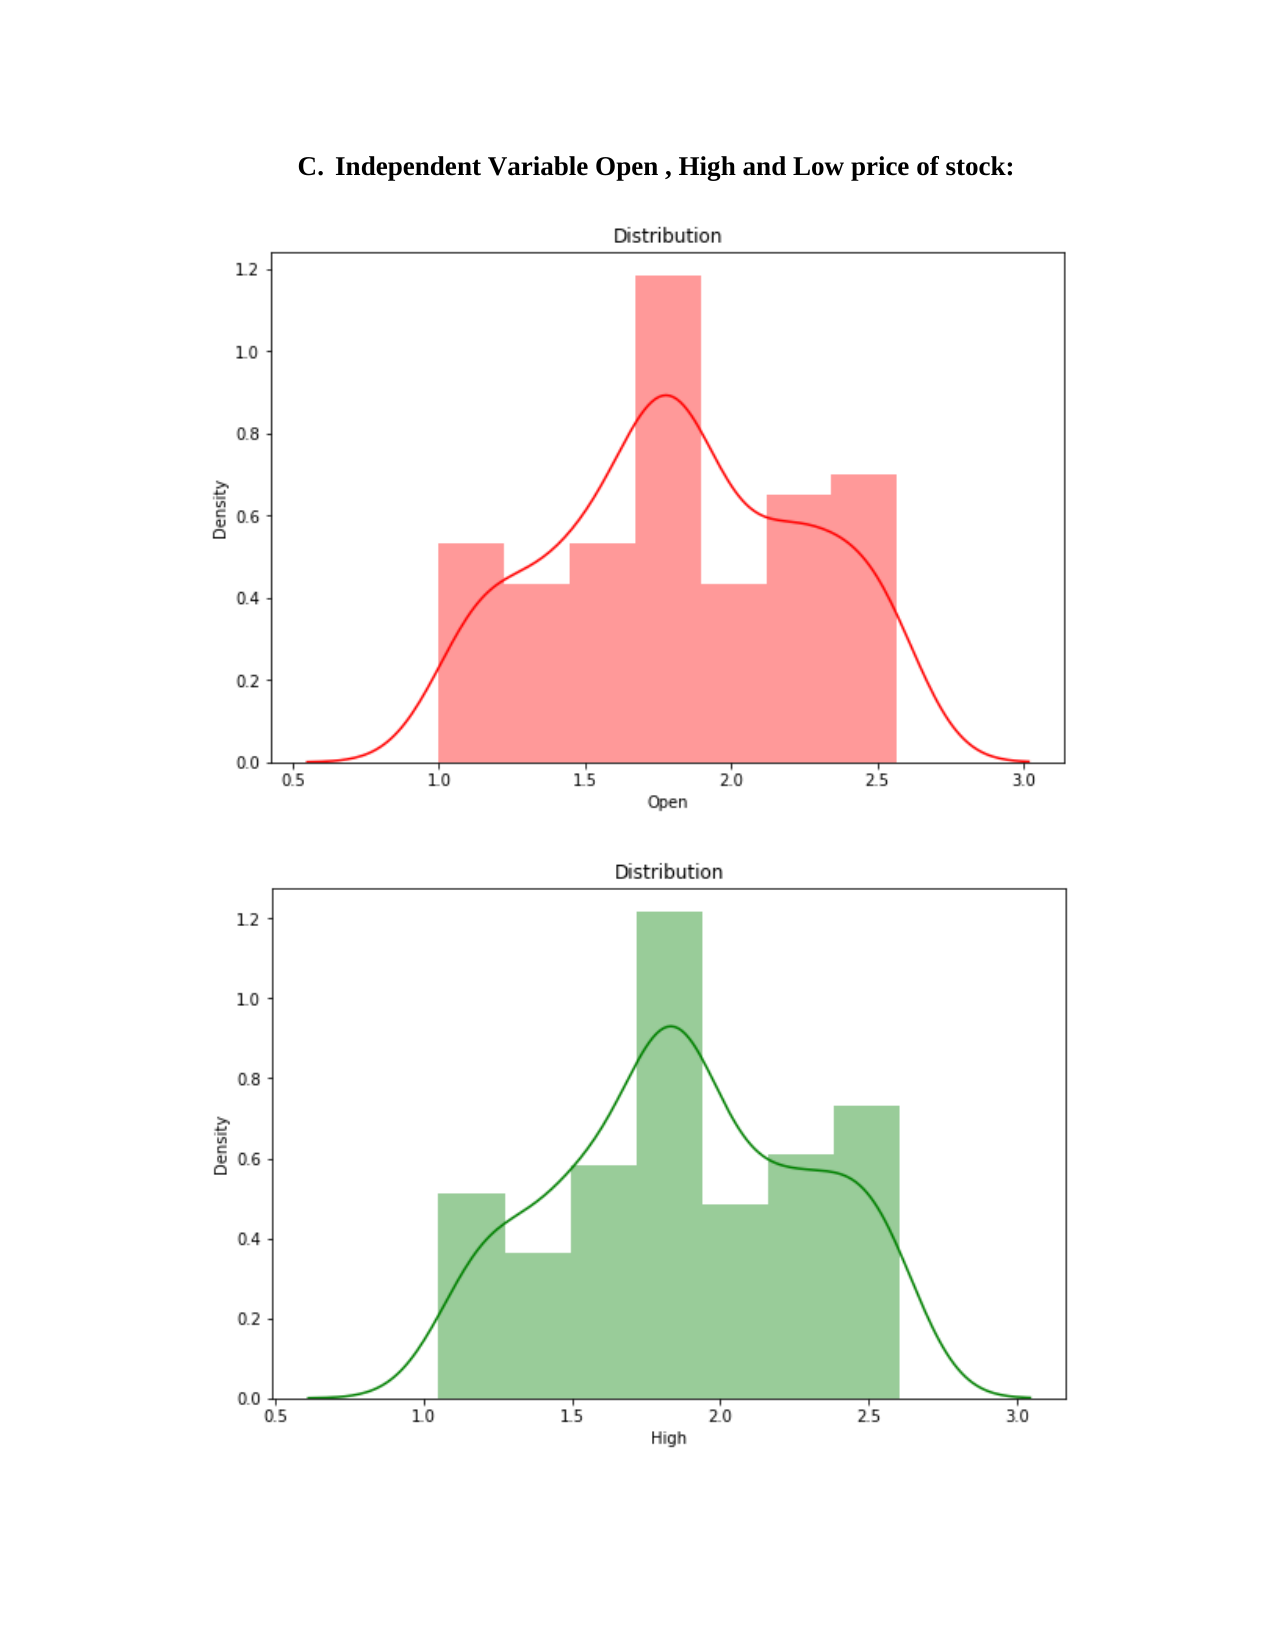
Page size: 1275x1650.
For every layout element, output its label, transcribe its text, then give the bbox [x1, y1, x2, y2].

picture [205, 855, 1072, 1452]
list Independent Variable Open , High and Low price of stock: [187, 150, 1125, 181]
picture [207, 221, 1069, 816]
